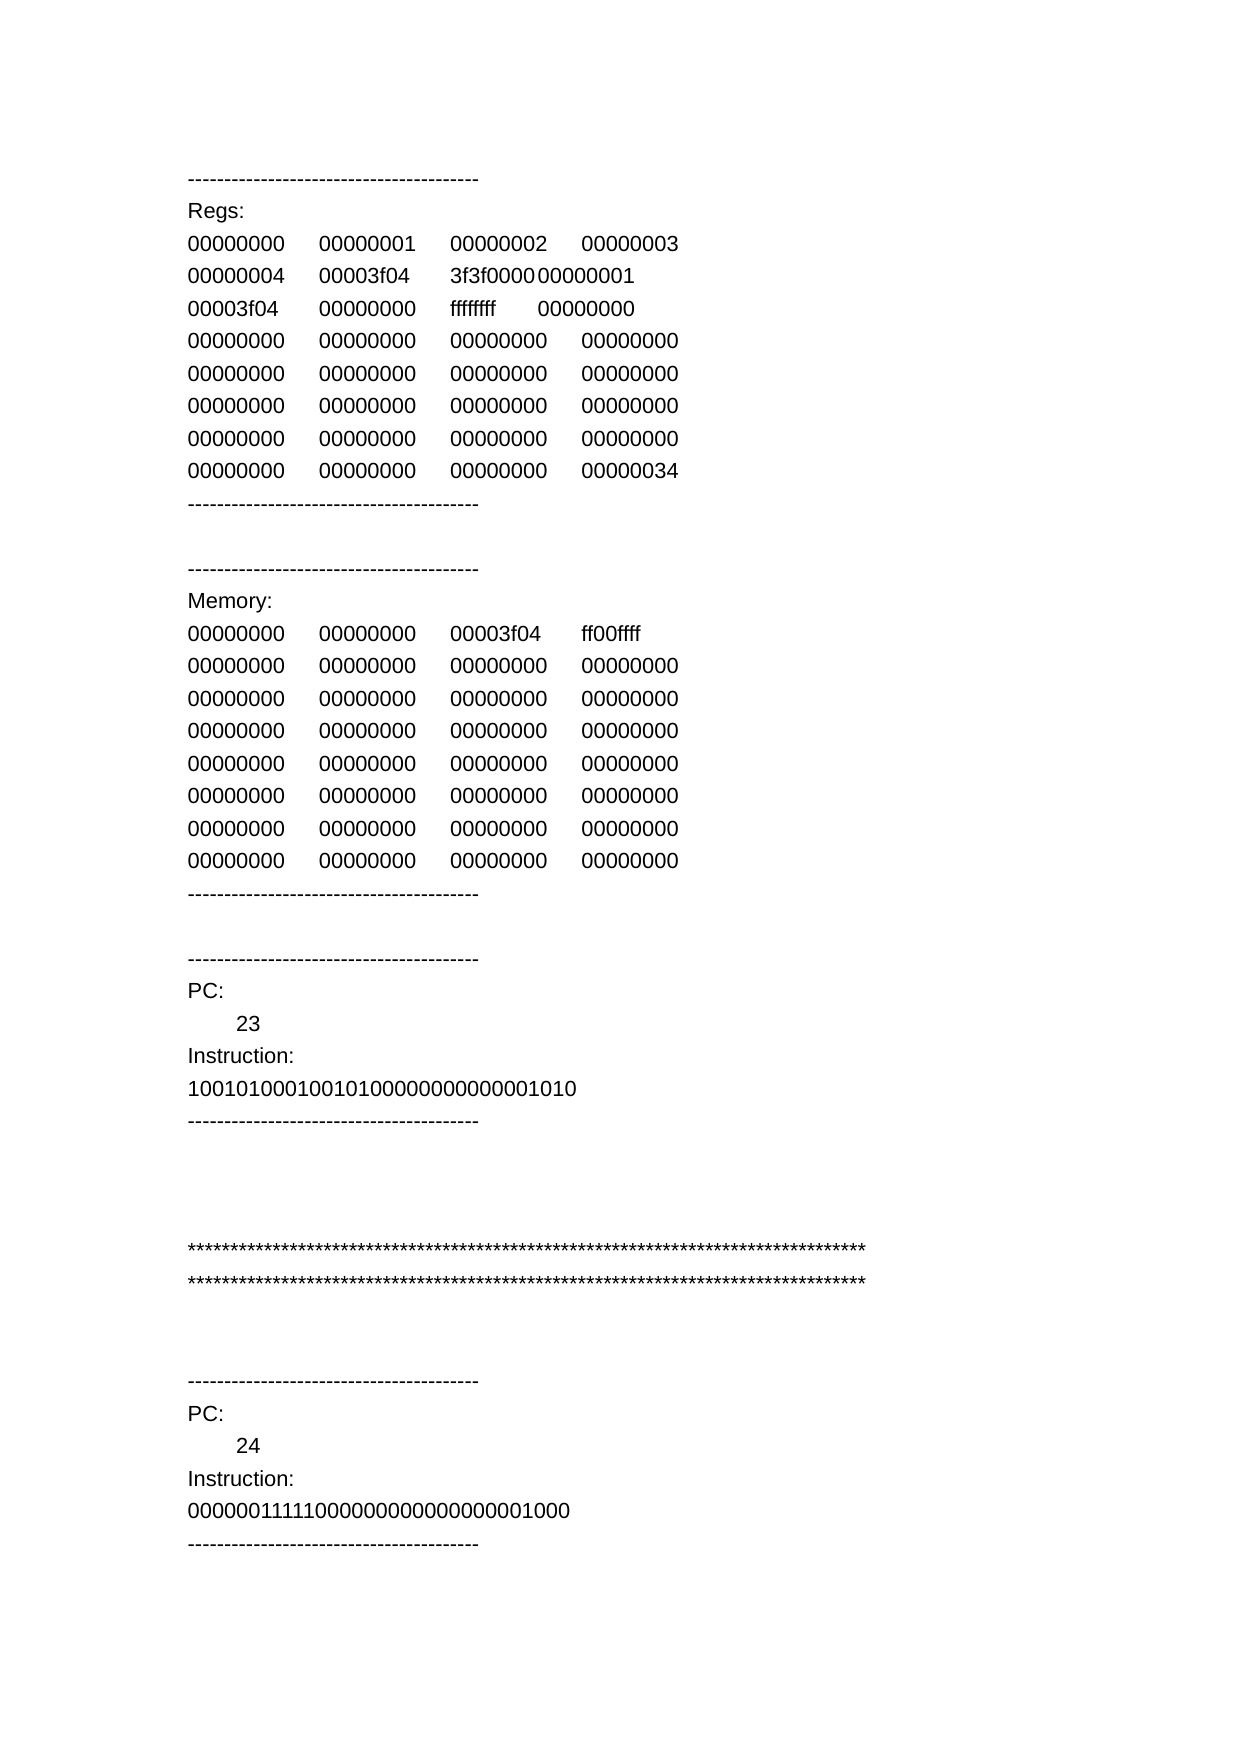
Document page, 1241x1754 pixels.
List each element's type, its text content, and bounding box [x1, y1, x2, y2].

text ******************************************************************************** [187, 1267, 1053, 1299]
text 00000004 00003f04 3f3f0000 00000001 [187, 259, 1053, 292]
text Instruction: [187, 1039, 1053, 1072]
text ---------------------------------------- [187, 162, 1053, 194]
text 00000000 00000000 00000000 00000000 [187, 844, 1053, 877]
text 00000000 00000000 00000000 00000000 [187, 389, 1053, 422]
text 10010100010010100000000000001010 [187, 1072, 1053, 1104]
text 00000000 00000001 00000002 00000003 [187, 227, 1053, 259]
text ---------------------------------------- [187, 877, 1053, 909]
text Memory: [187, 584, 1053, 617]
text ******************************************************************************** [187, 1234, 1053, 1267]
text 00000011111000000000000000001000 [187, 1494, 1053, 1527]
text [187, 1527, 1053, 1559]
text 00000000 00000000 00003f04 ff00ffff [187, 617, 1053, 649]
text 00000000 00000000 00000000 00000000 [187, 747, 1053, 779]
text 00000000 00000000 00000000 00000034 [187, 454, 1053, 487]
text 00000000 00000000 00000000 00000000 [187, 422, 1053, 454]
text 00000000 00000000 00000000 00000000 [187, 682, 1053, 714]
text 24 [187, 1429, 1053, 1462]
text Instruction: [187, 1462, 1053, 1494]
text 00000000 00000000 00000000 00000000 [187, 649, 1053, 682]
text Regs: [187, 194, 1053, 227]
text 00003f04 00000000 ffffffff 00000000 [187, 292, 1053, 324]
text 00000000 00000000 00000000 00000000 [187, 779, 1053, 812]
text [187, 1364, 1053, 1397]
text ---------------------------------------- [187, 552, 1053, 584]
text 23 [187, 1007, 1053, 1039]
text 00000000 00000000 00000000 00000000 [187, 357, 1053, 389]
text 00000000 00000000 00000000 00000000 [187, 714, 1053, 747]
text PC: [187, 1397, 1053, 1429]
text ---------------------------------------- [187, 487, 1053, 519]
text ---------------------------------------- [187, 1104, 1053, 1137]
text PC: [187, 974, 1053, 1007]
text ---------------------------------------- [187, 942, 1053, 974]
text 00000000 00000000 00000000 00000000 [187, 324, 1053, 357]
text 00000000 00000000 00000000 00000000 [187, 812, 1053, 844]
